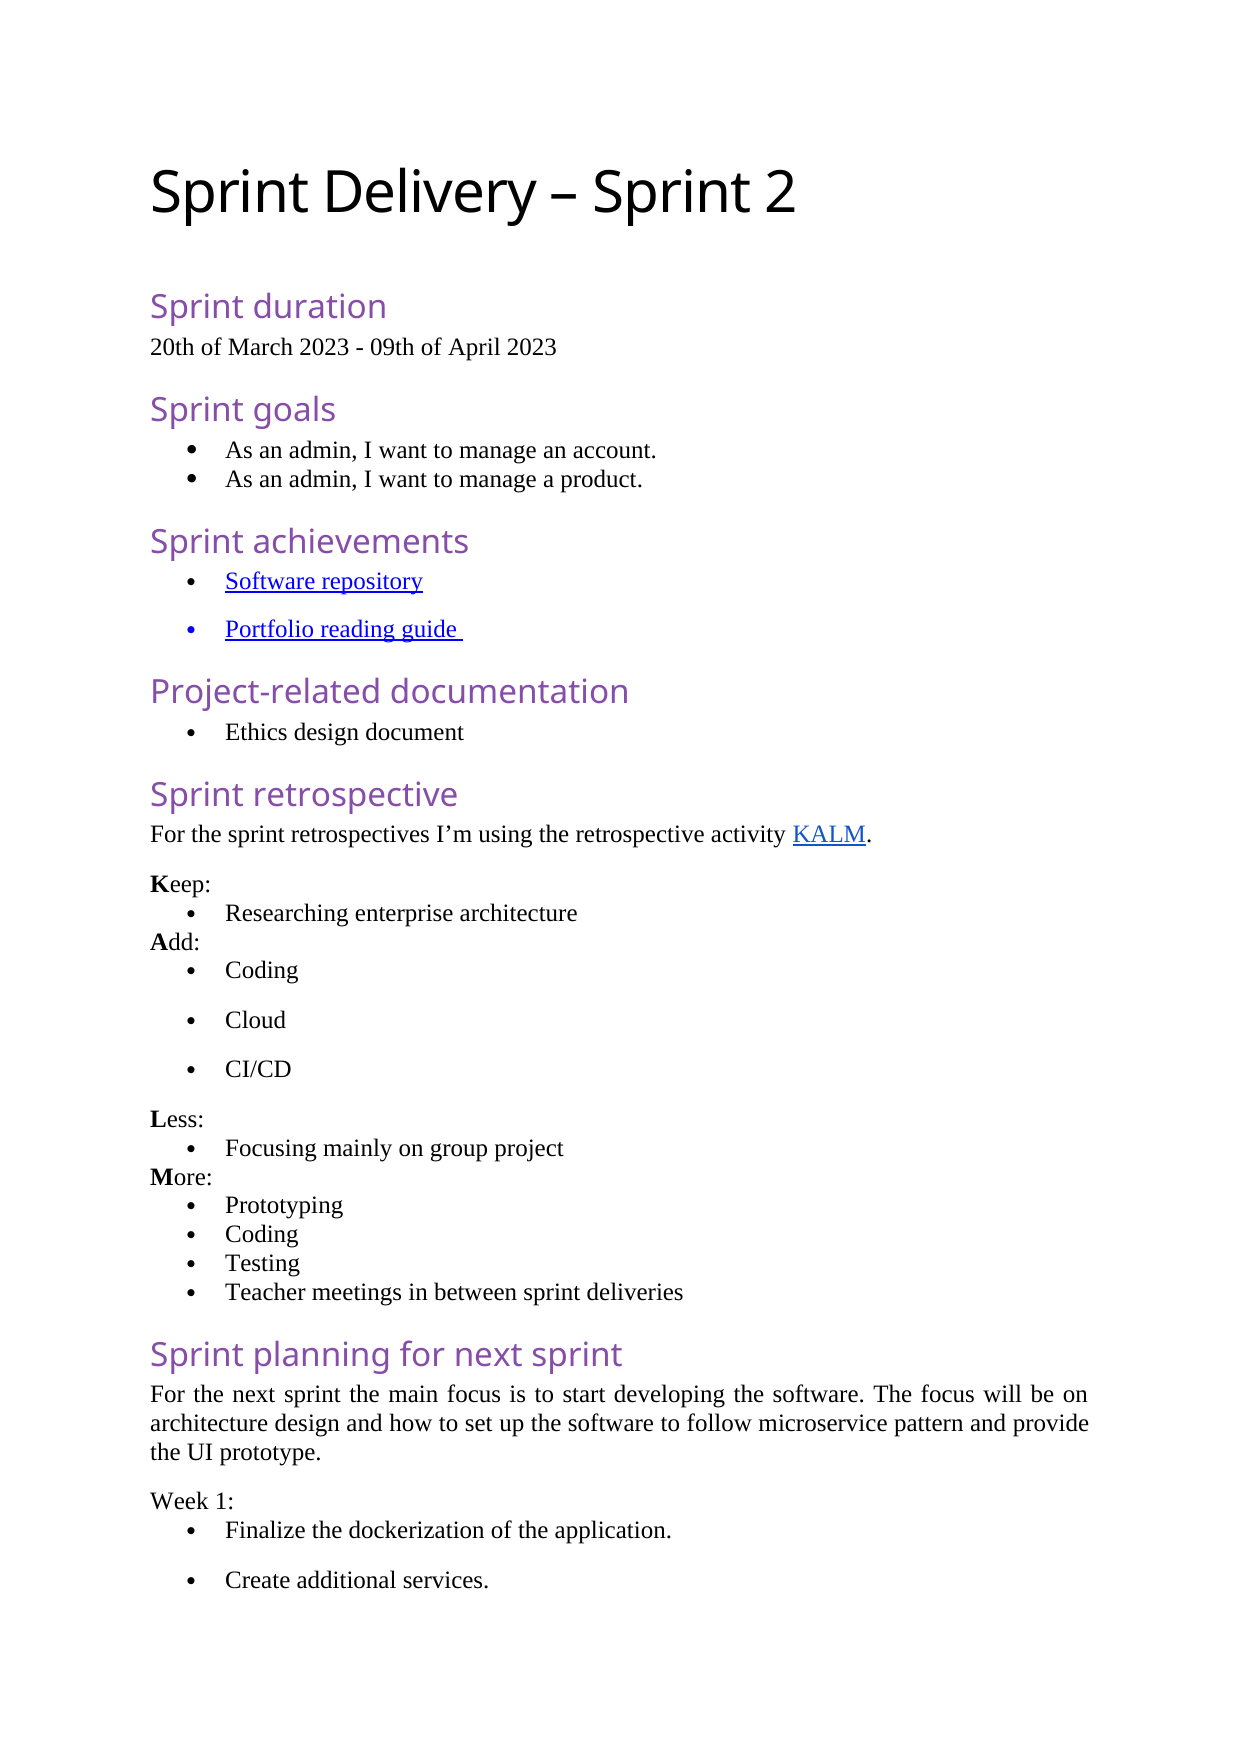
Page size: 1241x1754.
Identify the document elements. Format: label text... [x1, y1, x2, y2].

list Coding [187, 1219, 1090, 1248]
subtitle Sprint duration [150, 283, 1090, 329]
text 20th of March 2023 - 09th of April 2023 [150, 332, 1090, 361]
list As an admin, I want to manage an account. [187, 435, 1090, 464]
subtitle Project-related documentation [150, 668, 1090, 713]
list Researching enterprise architecture [187, 898, 1090, 927]
title Sprint Delivery – Sprint 2 [150, 150, 1090, 229]
text Week 1: [150, 1486, 1090, 1515]
subtitle Sprint retrospective [150, 771, 1090, 816]
text More: [150, 1162, 1090, 1190]
text Keep: [150, 869, 1090, 898]
list Focusing mainly on group project [187, 1133, 1090, 1162]
text Less: [150, 1104, 1090, 1133]
list Finalize the dockerization of the application. [187, 1515, 1090, 1544]
subtitle Sprint planning for next sprint [150, 1330, 1090, 1376]
text Add: [150, 927, 1090, 955]
list Portfolio reading guide [187, 614, 1090, 643]
text For the next sprint the main focus is to start developing the software. The focus will be on architecture design and how to set up the software to follow microservice pattern and provide the UI prototype. [150, 1379, 1090, 1466]
list Ethics design document [187, 717, 1090, 746]
list Testing [187, 1248, 1090, 1277]
list Teacher meetings in between sprint deliveries [187, 1277, 1090, 1305]
list As an admin, I want to manage a product. [187, 464, 1090, 492]
list CI/CD [187, 1054, 1090, 1083]
text For the sprint retrospectives I’m using the retrospective activity KALM. [150, 819, 1090, 848]
list Cloud [187, 1005, 1090, 1034]
list Prototyping [187, 1190, 1090, 1219]
subtitle Sprint achievements [150, 517, 1090, 563]
subtitle Sprint goals [150, 386, 1090, 431]
list Create additional services. [187, 1565, 1090, 1593]
list Coding [187, 955, 1090, 984]
list Software repository [187, 566, 1090, 595]
